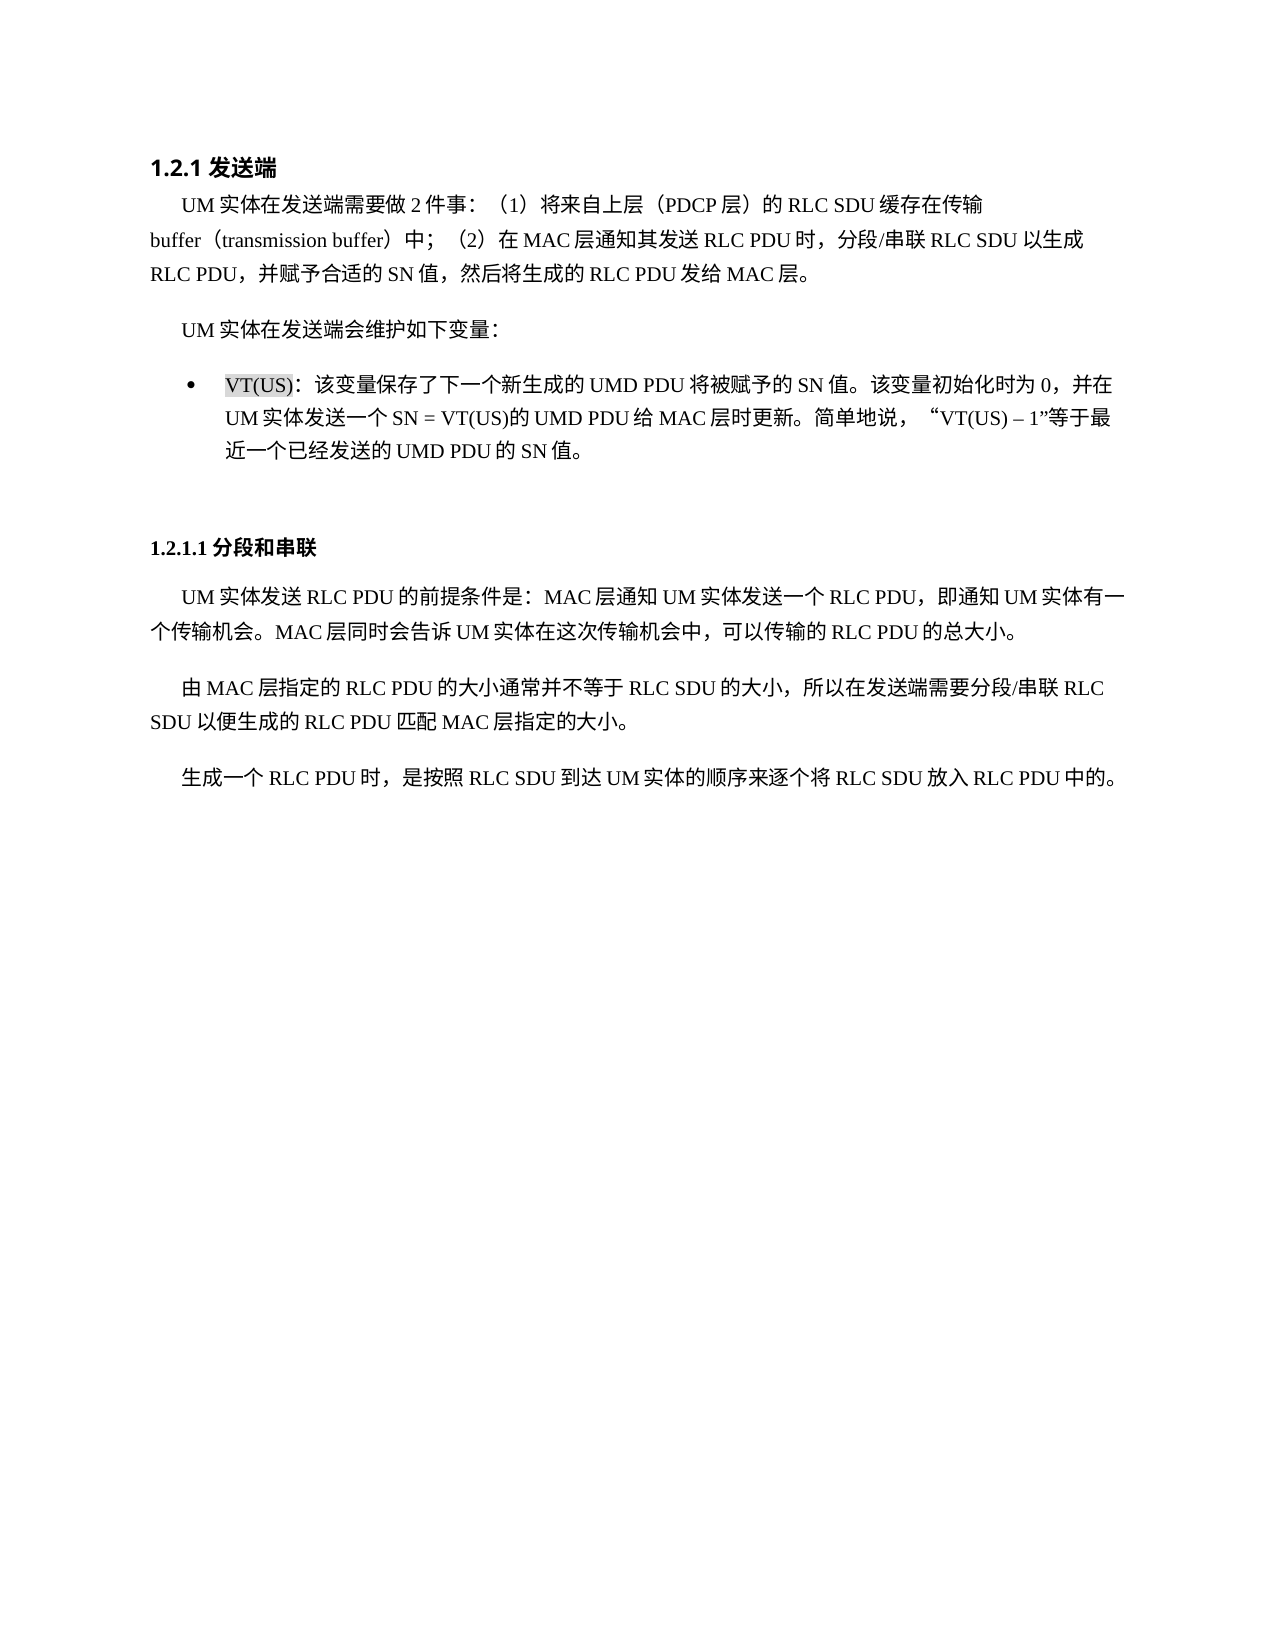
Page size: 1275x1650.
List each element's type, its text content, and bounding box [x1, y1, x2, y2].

text 生成一个RLC PDU时，是按照RLC SDU到达UM实体的顺序来逐个将RLC SDU放入RLC PDU中的。 [150, 761, 1125, 791]
text UM实体在发送端会维护如下变量： [150, 313, 1125, 343]
subtitle 1.2.1 发送端 [150, 150, 1125, 183]
list VT(US)：该变量保存了下一个新生成的UMD PDU将被赋予的SN值。该变量初始化时为0，并在UM实体发送一个SN = VT(US)的UMD PDU给MAC层时更新。简单地说，“VT(US) – 1”等于最近一个已经发送的UMD PDU的SN值。 [187, 369, 1125, 464]
text 由MAC层指定的RLC PDU的大小通常并不等于RLC SDU的大小，所以在发送端需要分段/串联RLC SDU以便生成的RLC PDU匹配MAC层指定的大小。 [150, 671, 1125, 736]
text UM实体发送RLC PDU的前提条件是：MAC层通知UM实体发送一个RLC PDU，即通知UM实体有一个传输机会。MAC层同时会告诉UM实体在这次传输机会中，可以传输的RLC PDU的总大小。 [150, 581, 1125, 646]
text UM实体在发送端需要做2件事：（1）将来自上层（PDCP层）的RLC SDU缓存在传输buffer（transmission buffer）中；（2）在MAC层通知其发送RLC PDU时，分段/串联RLC SDU以生成RLC PDU，并赋予合适的SN值，然后将生成的RLC PDU发给MAC层。 [150, 188, 1125, 288]
text 1.2.1.1 分段和串联 [150, 532, 1125, 562]
